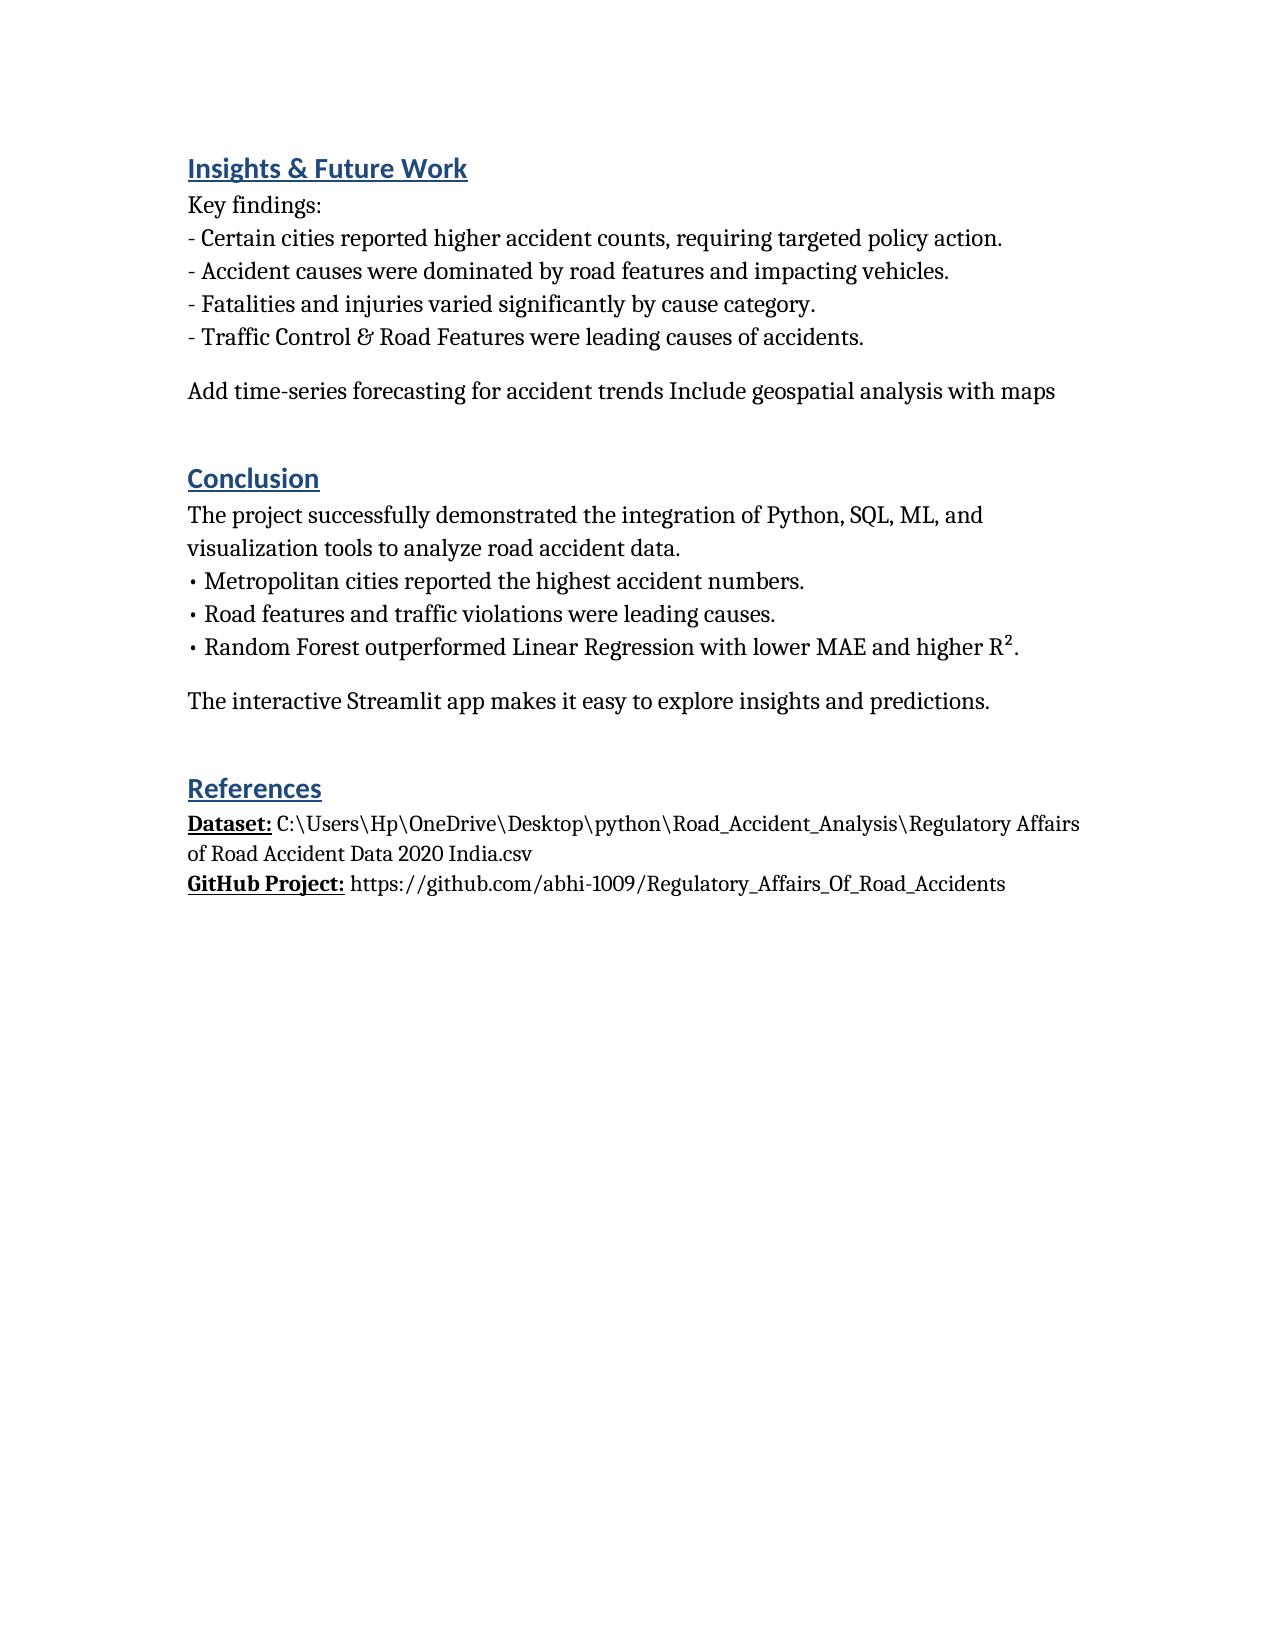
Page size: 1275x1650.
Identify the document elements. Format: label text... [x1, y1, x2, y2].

text Dataset: C:\Users\Hp\OneDrive\Desktop\python\Road_Accident_Analysis\Regulatory Affairs of Road Accident Data 2020 India.csv GitHub Project: https://github.com/abhi-1009/Regulatory_Affairs_Of_Road_Accidents [187, 811, 1087, 897]
subtitle Conclusion [187, 460, 1087, 496]
text Add time-series forecasting for accident trends Include geospatial analysis with maps [187, 377, 1087, 406]
text The project successfully demonstrated the integration of Python, SQL, ML, and visualization tools to analyze road accident data. • Metropolitan cities reported the highest accident numbers. • Road features and traffic violations were leading causes. • Random Forest outperformed Linear Regression with lower MAE and higher R². [187, 501, 1087, 662]
text The interactive Streamlit app makes it easy to explore insights and predictions. [187, 687, 1087, 716]
subtitle Insights & Future Work [187, 150, 1087, 186]
text Key findings: - Certain cities reported higher accident counts, requiring targeted policy action. - Accident causes were dominated by road features and impacting vehicles. - Fatalities and injuries varied significantly by cause category. - Traffic Control & Road Features were leading causes of accidents. [187, 191, 1087, 352]
subtitle References [187, 770, 1087, 805]
